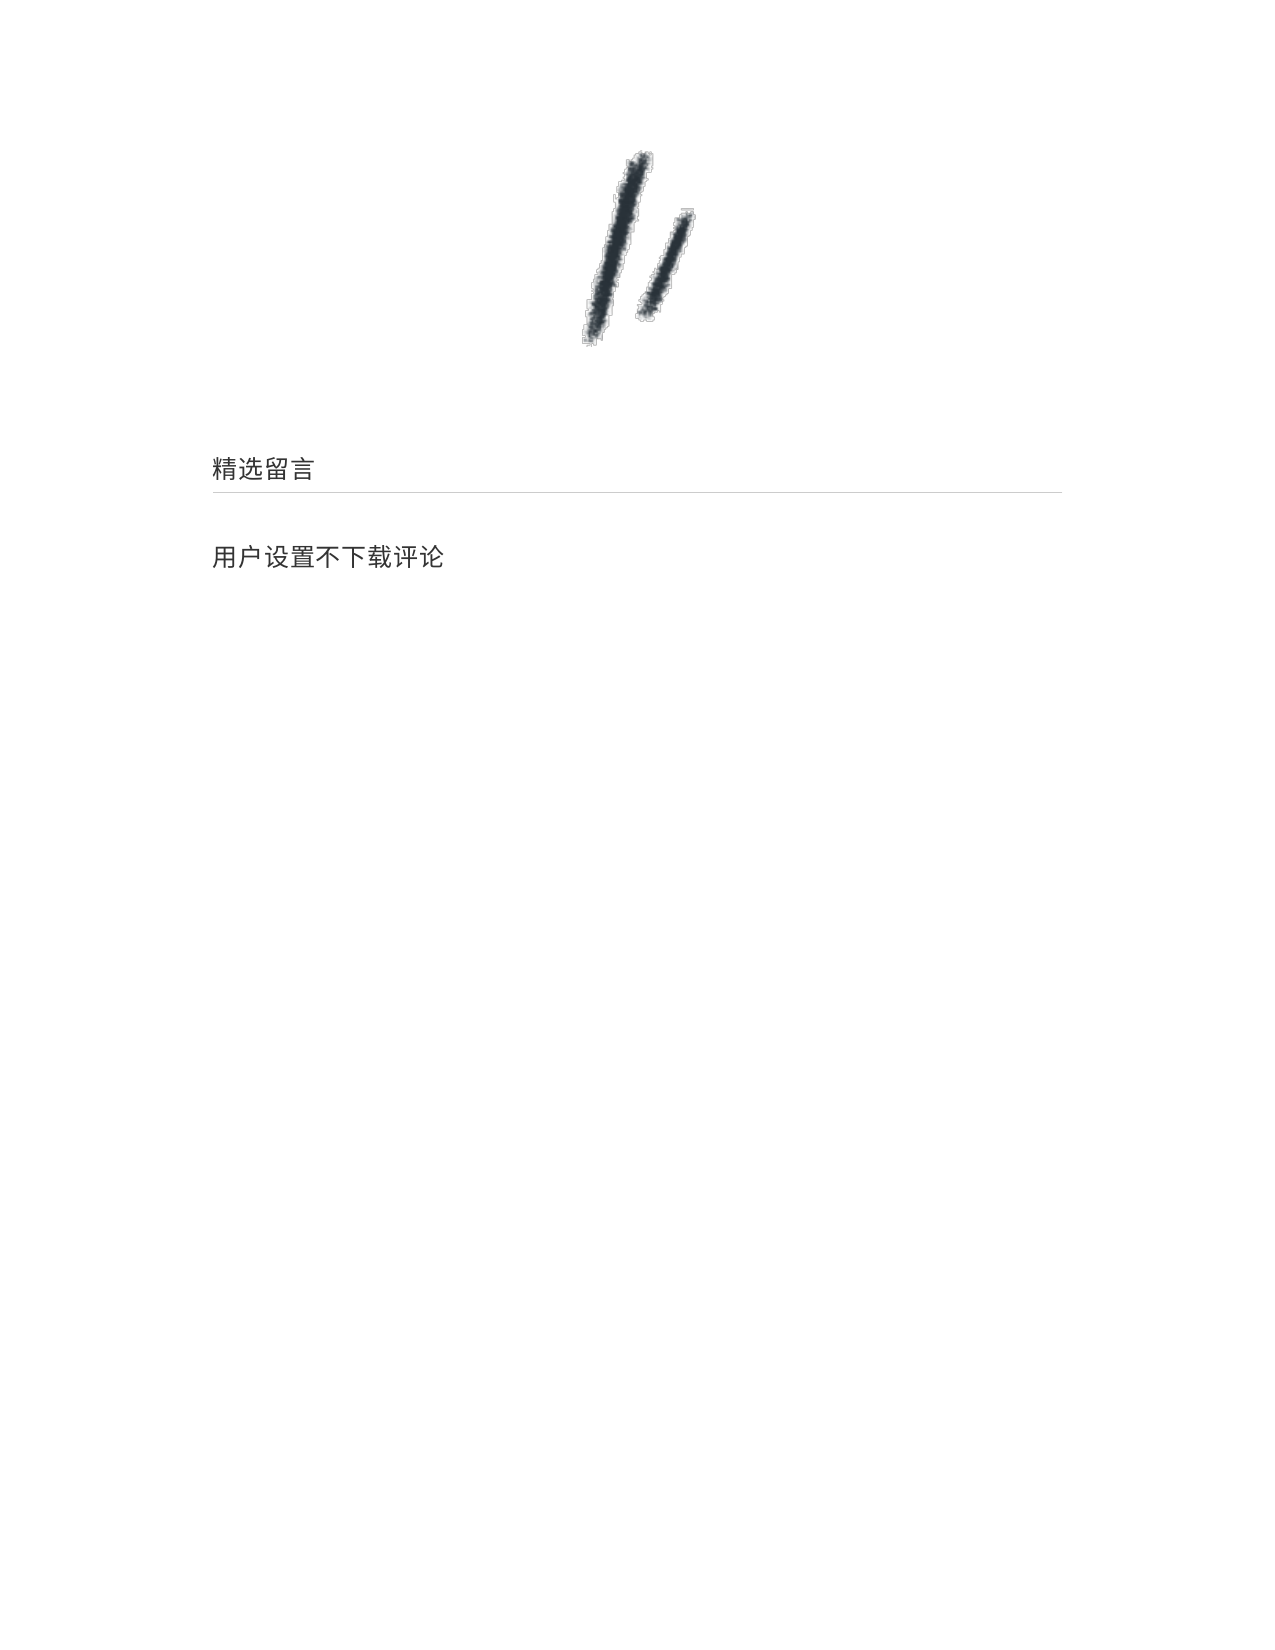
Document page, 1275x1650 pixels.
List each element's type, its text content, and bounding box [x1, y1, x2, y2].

subtitle 精选留言 [212, 446, 1062, 493]
text 用户设置不下载评论 [212, 534, 1062, 574]
picture [570, 150, 705, 347]
